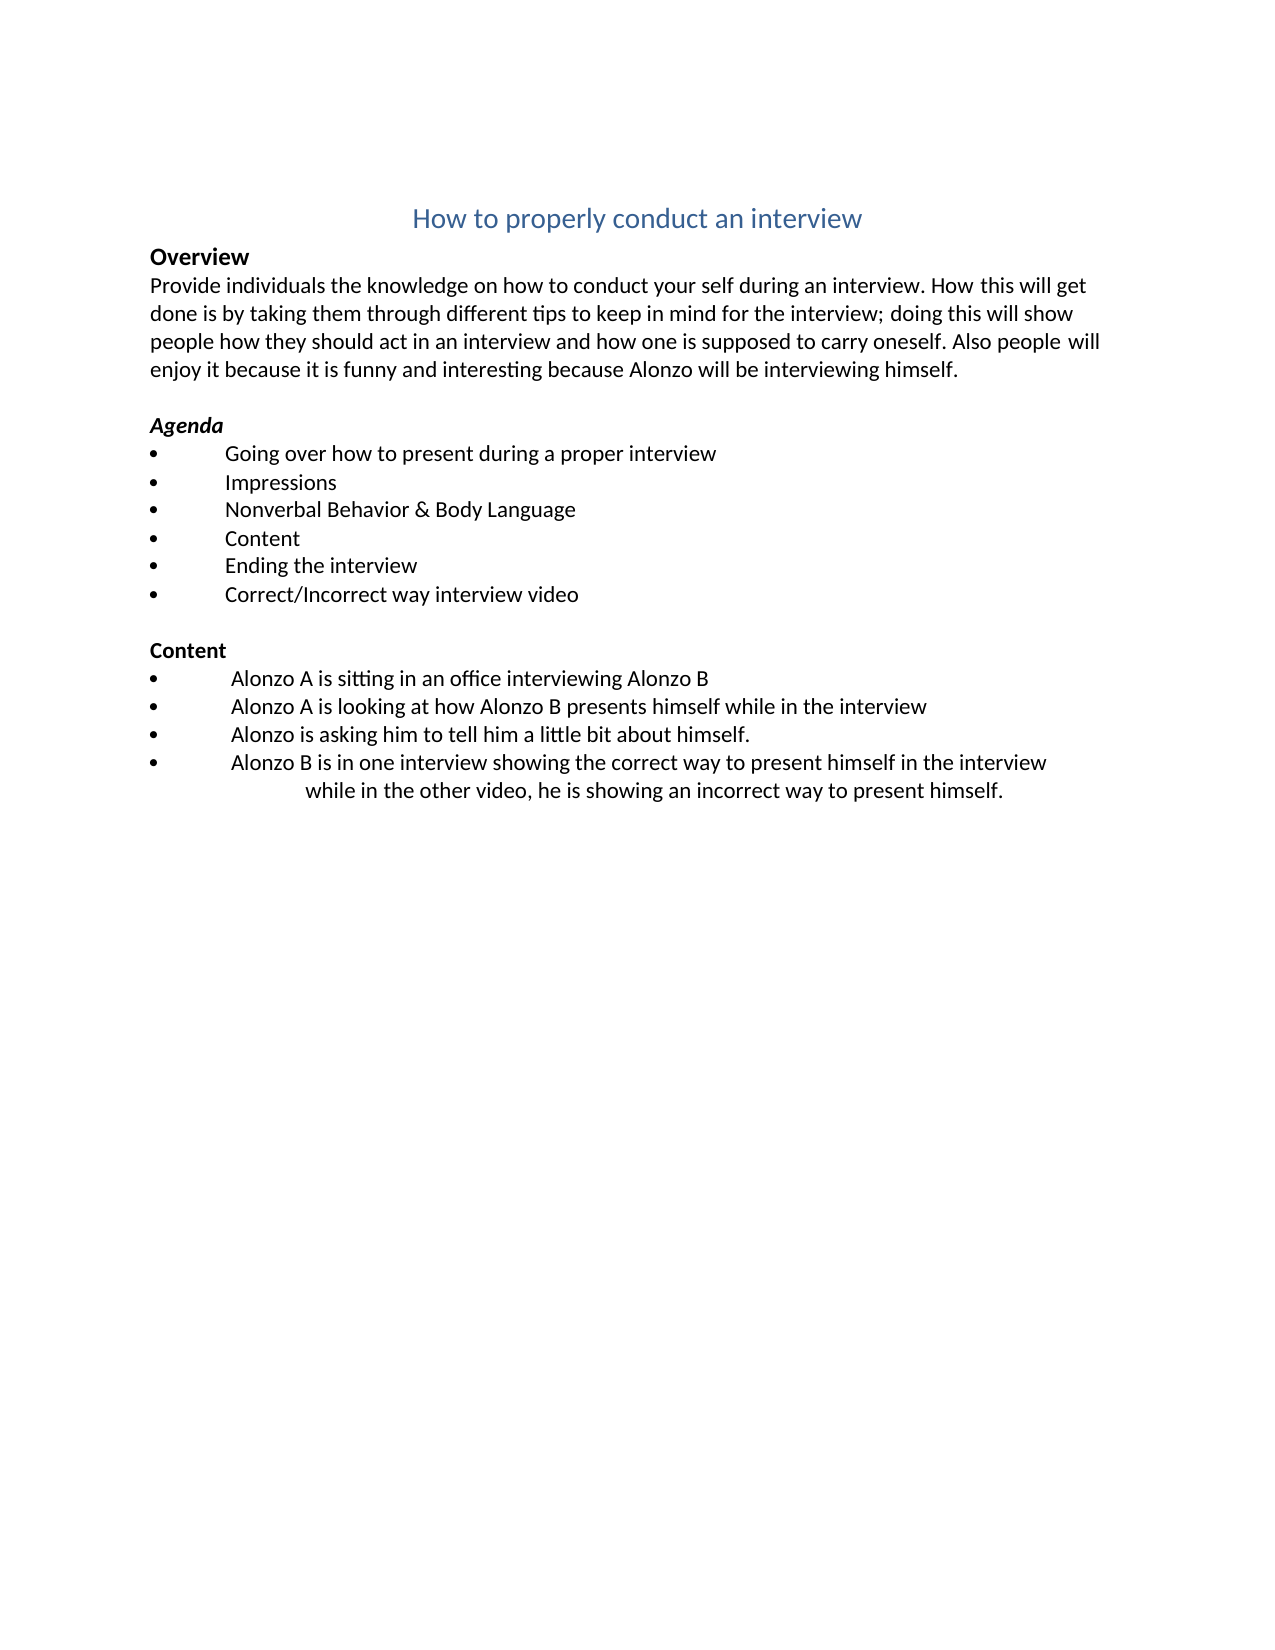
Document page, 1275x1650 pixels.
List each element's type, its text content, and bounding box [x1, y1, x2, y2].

list Alonzo A is sitting in an office interviewing Alonzo B [150, 664, 1125, 692]
list Alonzo is asking him to tell him a little bit about himself. [150, 720, 1125, 748]
text while in the other video, he is showing an incorrect way to present himself. [300, 776, 1125, 804]
list Nonverbal Behavior & Body Language [150, 496, 1125, 524]
list Ending the interview [150, 552, 1125, 580]
list Content [150, 524, 1125, 552]
text Content [150, 636, 1125, 664]
list Alonzo A is looking at how Alonzo B presents himself while in the interview [150, 692, 1125, 720]
text Overview [150, 241, 1125, 271]
list Alonzo B is in one interview showing the correct way to present himself in the interview [150, 748, 1125, 776]
text Provide individuals the knowledge on how to conduct your self during an interview. How this will get done is by taking them through different tips to keep in mind for the interview; doing this will show people how they should act in an interview and how one is supposed to carry oneself. Also people will enjoy it because it is funny and interesting because Alonzo will be interviewing himself. [150, 271, 1125, 383]
list Impressions [150, 468, 1125, 496]
list Going over how to present during a proper interview [150, 439, 1125, 468]
text Agenda [150, 412, 1125, 439]
subtitle How to properly conduct an interview [150, 200, 1125, 236]
list Correct/Incorrect way interview video [150, 580, 1125, 608]
